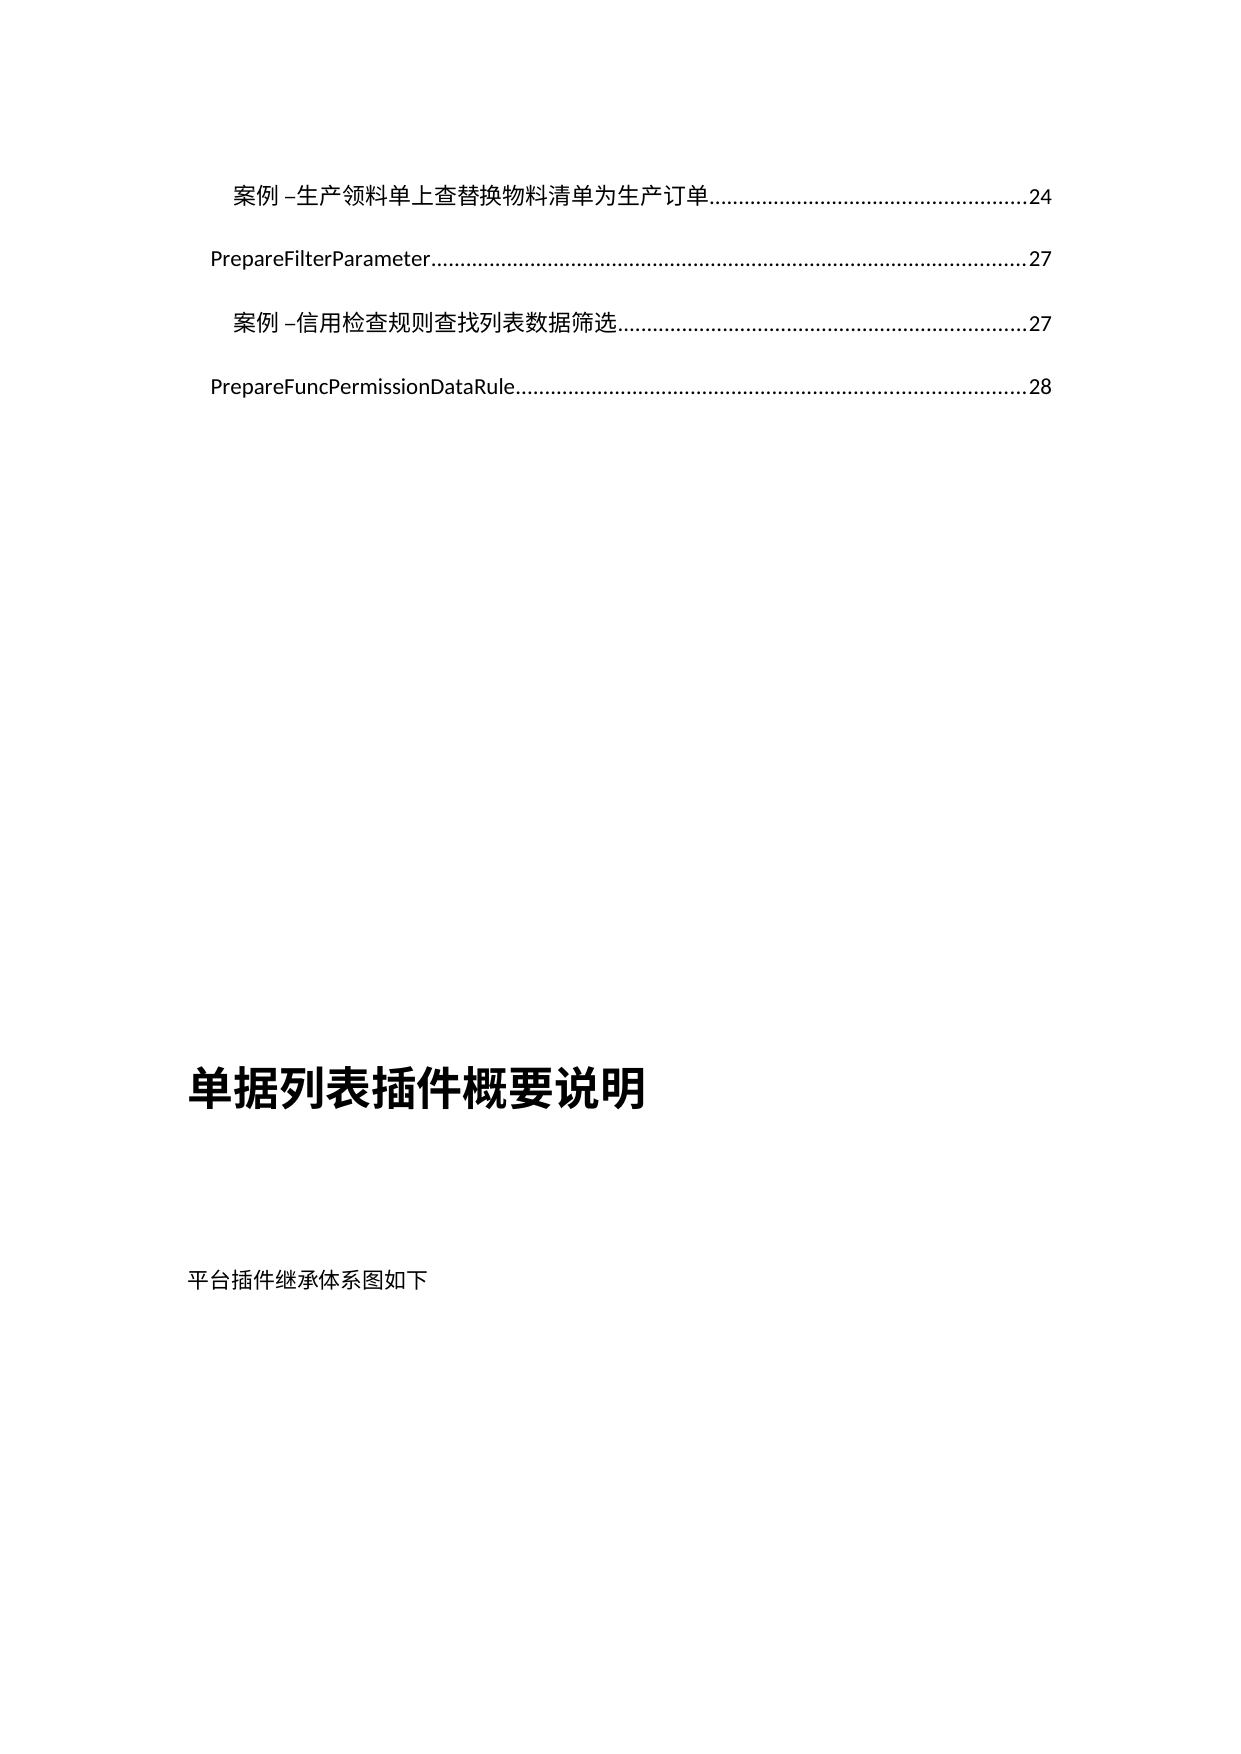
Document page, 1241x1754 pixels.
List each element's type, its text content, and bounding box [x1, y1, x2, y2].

subtitle 单据列表插件概要说明 [187, 1037, 1053, 1135]
text 平台插件继承体系图如下 [187, 1263, 1053, 1295]
